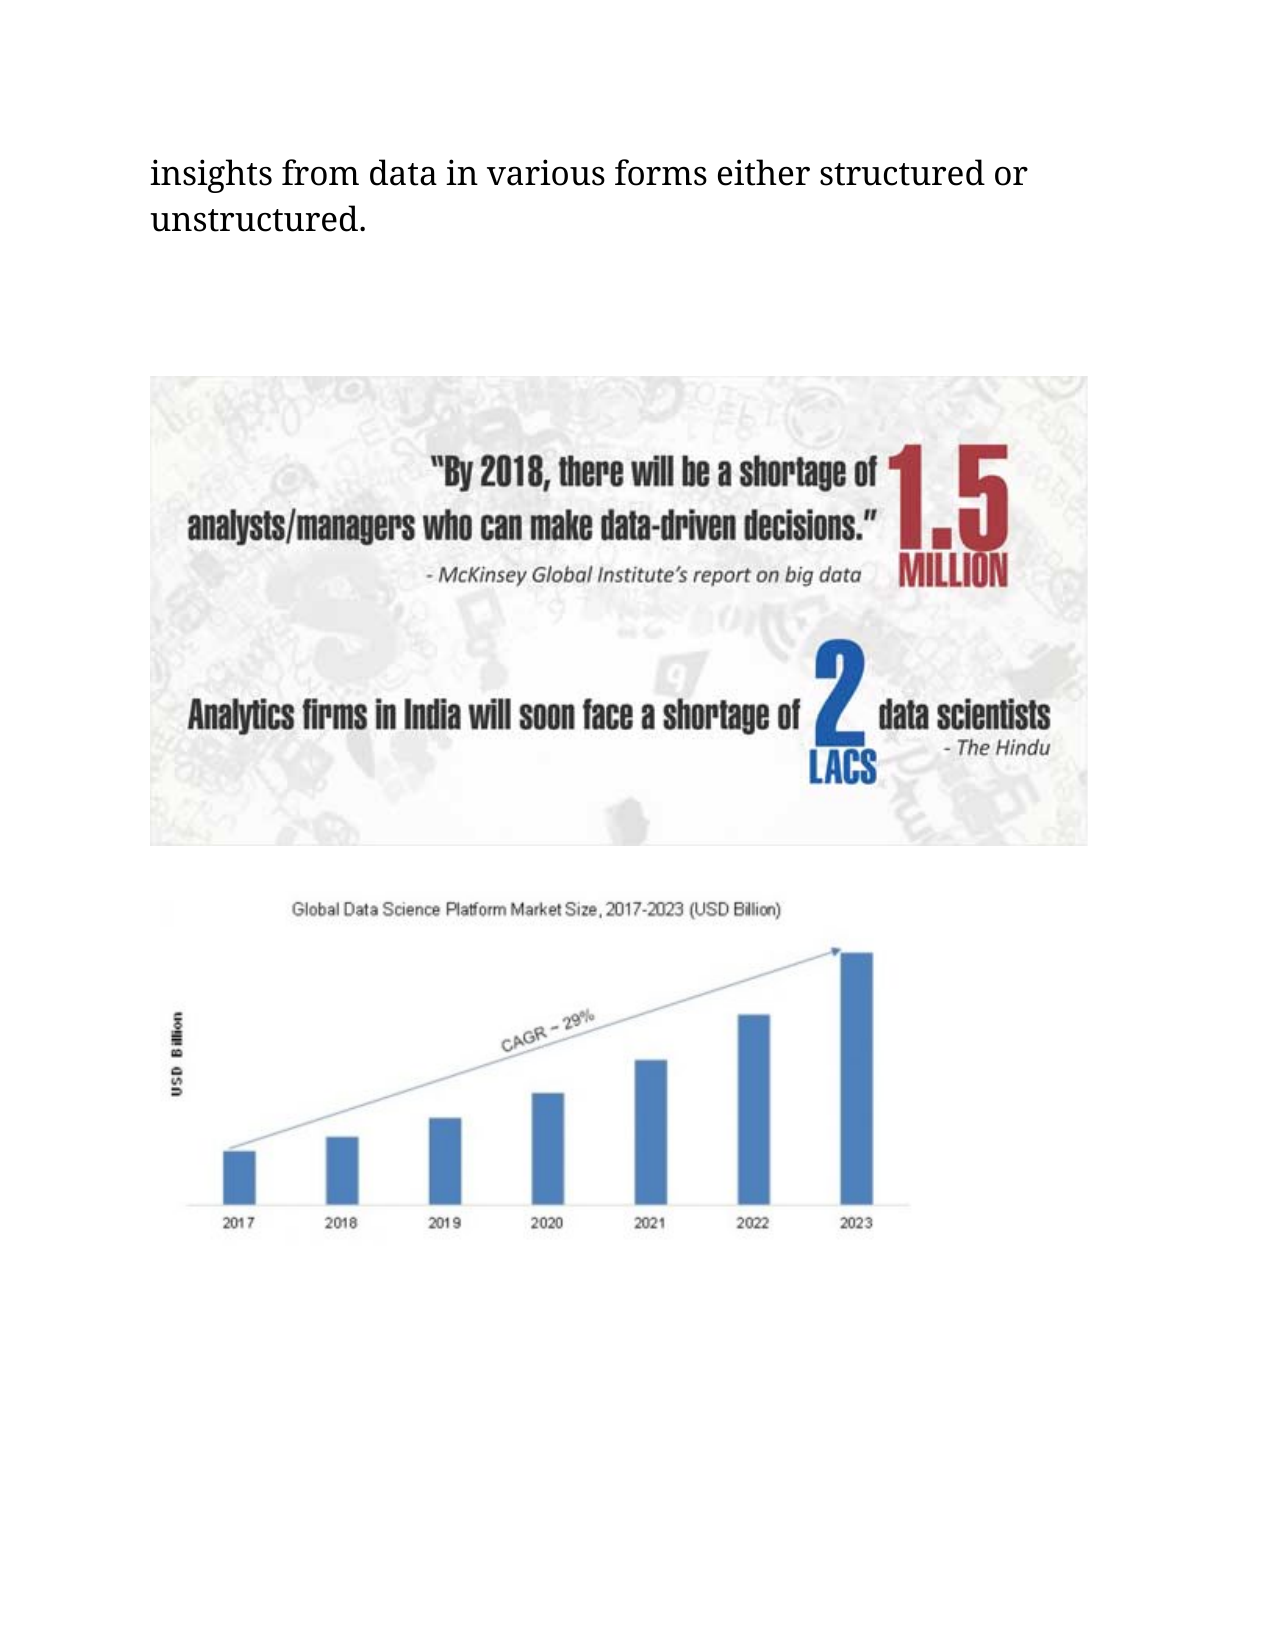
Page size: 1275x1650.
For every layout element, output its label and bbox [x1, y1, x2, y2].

picture [150, 891, 924, 1246]
picture [150, 376, 1088, 846]
text [150, 150, 1125, 241]
